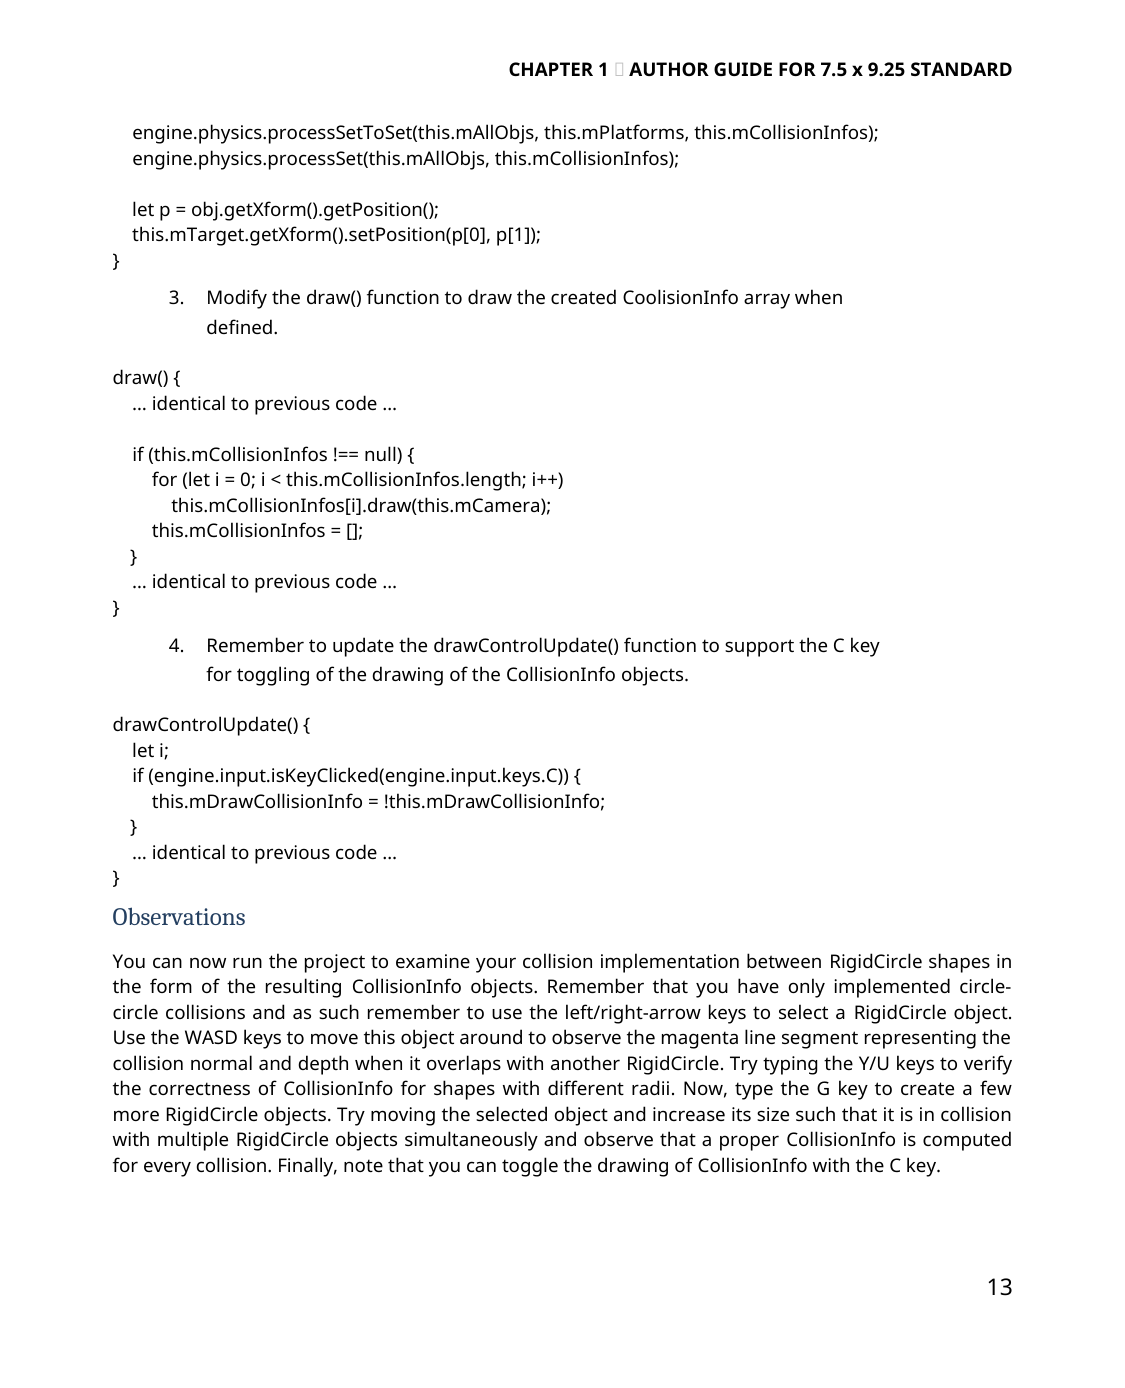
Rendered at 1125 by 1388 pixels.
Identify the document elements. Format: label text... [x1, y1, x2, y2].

text let p = obj.getXform().getPosition(); [112, 196, 1012, 221]
text if (engine.input.isKeyClicked(engine.input.keys.C)) { [112, 762, 1012, 788]
text engine.physics.processSetToSet(this.mAllObjs, this.mPlatforms, this.mCollisionInfos); [112, 119, 1012, 145]
text draw() { [112, 364, 1012, 390]
text } [112, 543, 1012, 568]
text for (let i = 0; i < this.mCollisionInfos.length; i++) [112, 466, 1012, 492]
text engine.physics.processSet(this.mAllObjs, this.mCollisionInfos); [112, 145, 1012, 170]
text } [112, 594, 1012, 619]
list Remember to update the drawControlUpdate() function to support the C key for toggling of the drawing of the CollisionInfo objects. [169, 632, 892, 687]
text let i; [112, 737, 1012, 762]
subtitle Observations [112, 902, 1012, 931]
text … identical to previous code … [112, 839, 1012, 864]
text } [112, 864, 1012, 890]
text this.mDrawCollisionInfo = !this.mDrawCollisionInfo; [112, 788, 1012, 813]
list Modify the draw() function to draw the created CoolisionInfo array when defined. [169, 285, 892, 340]
text drawControlUpdate() { [112, 711, 1012, 737]
text if (this.mCollisionInfos !== null) { [112, 441, 1012, 466]
text this.mTarget.getXform().setPosition(p[0], p[1]); [112, 221, 1012, 247]
text this.mCollisionInfos = []; [112, 517, 1012, 543]
text … identical to previous code … [112, 390, 1012, 415]
text You can now run the project to examine your collision implementation between RigidCircle shapes in the form of the resulting CollisionInfo objects. Remember that you have only implemented circle-circle collisions and as such remember to use the left/right-arrow keys to select a RigidCircle object. Use the WASD keys to move this object around to observe the magenta line segment representing the collision normal and depth when it overlaps with another RigidCircle. Try typing the Y/U keys to verify the correctness of CollisionInfo for shapes with different radii. Now, type the G key to create a few more RigidCircle objects. Try moving the selected object and increase its size such that it is in collision with multiple RigidCircle objects simultaneously and observe that a proper CollisionInfo is computed for every collision. Finally, note that you can toggle the drawing of CollisionInfo with the C key. [112, 948, 1012, 1178]
text } [112, 247, 1012, 272]
text this.mCollisionInfos[i].draw(this.mCamera); [112, 492, 1012, 517]
text } [112, 813, 1012, 839]
text … identical to previous code … [112, 568, 1012, 594]
